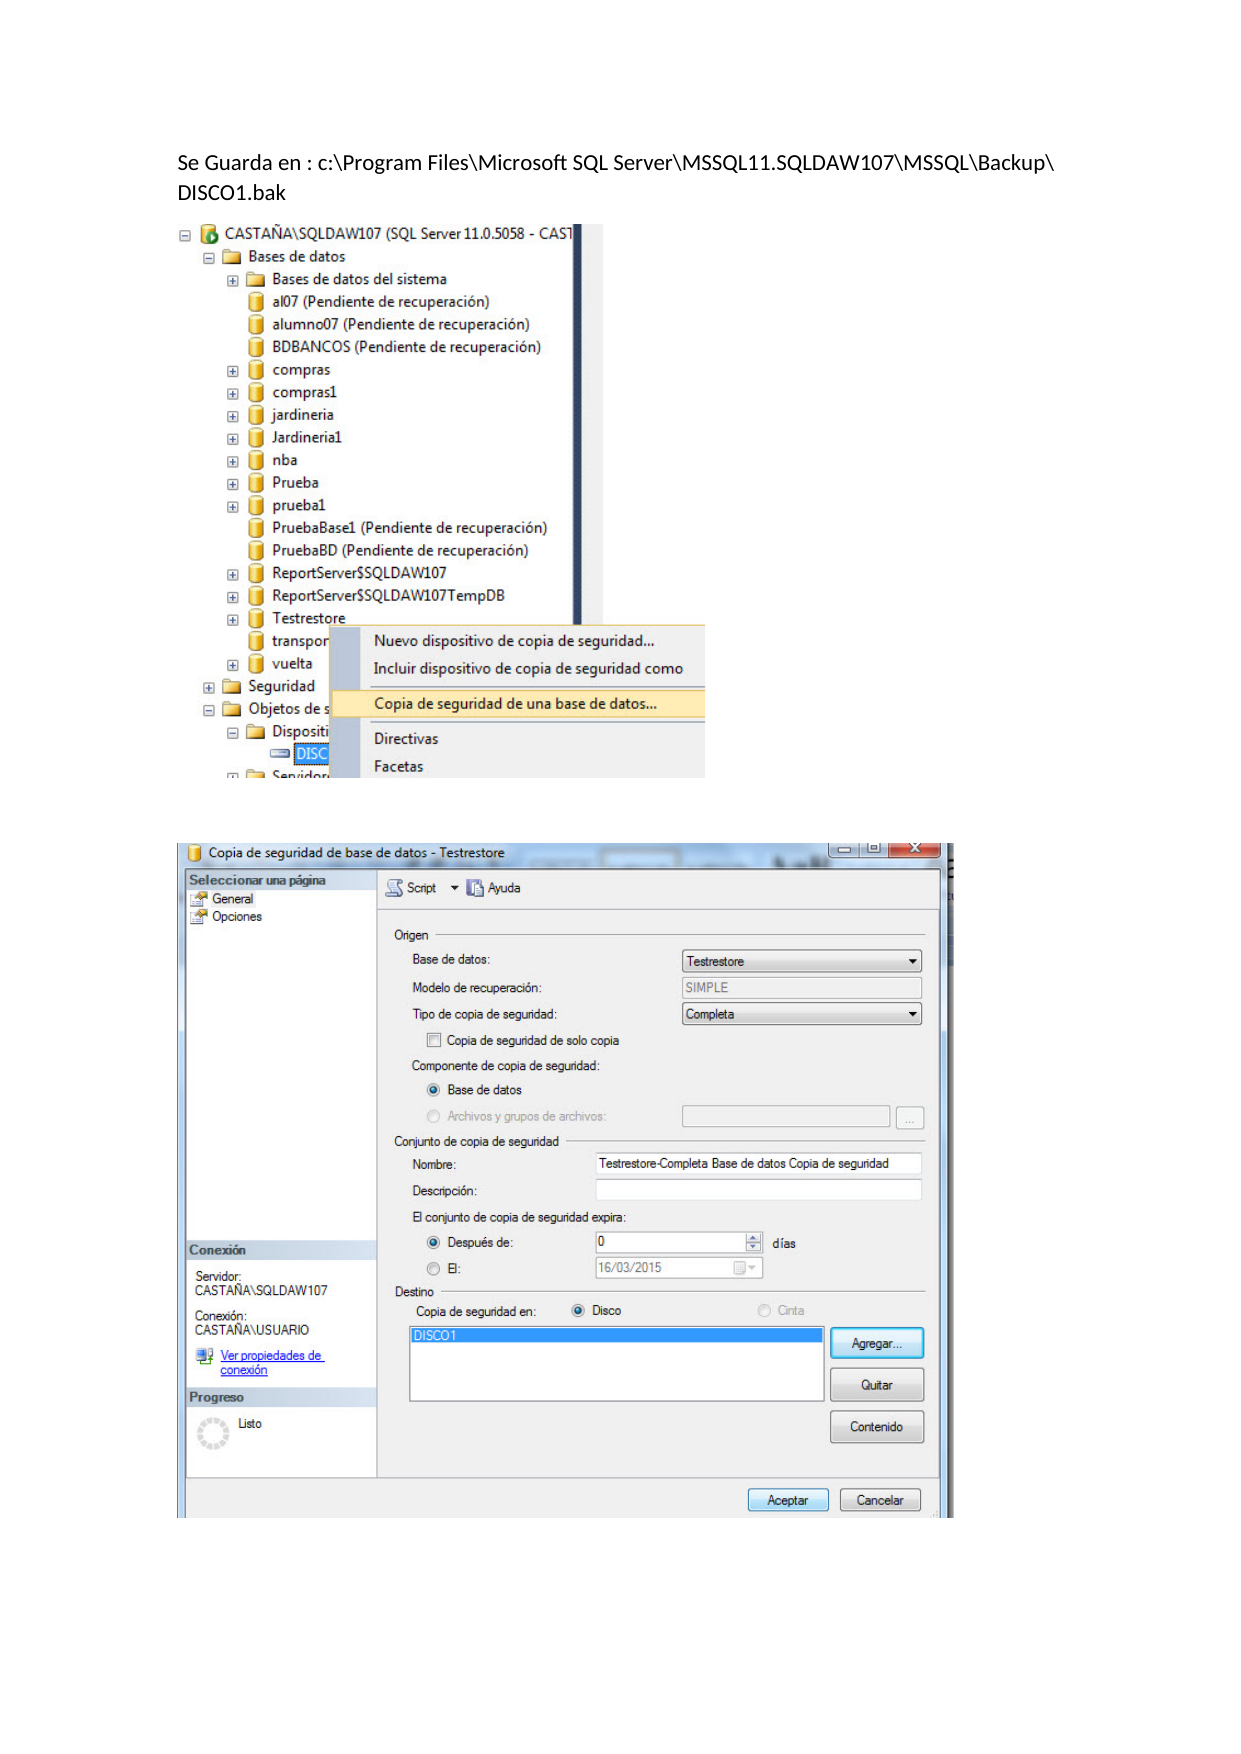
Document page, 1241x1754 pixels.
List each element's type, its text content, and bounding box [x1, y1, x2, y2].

picture [177, 843, 954, 1518]
text Se Guarda en : c:\Program Files\Microsoft SQL Server\MSSQL11.SQLDAW107\MSSQL\Backup\DISCO1.bak [177, 148, 1063, 206]
picture [177, 224, 706, 778]
